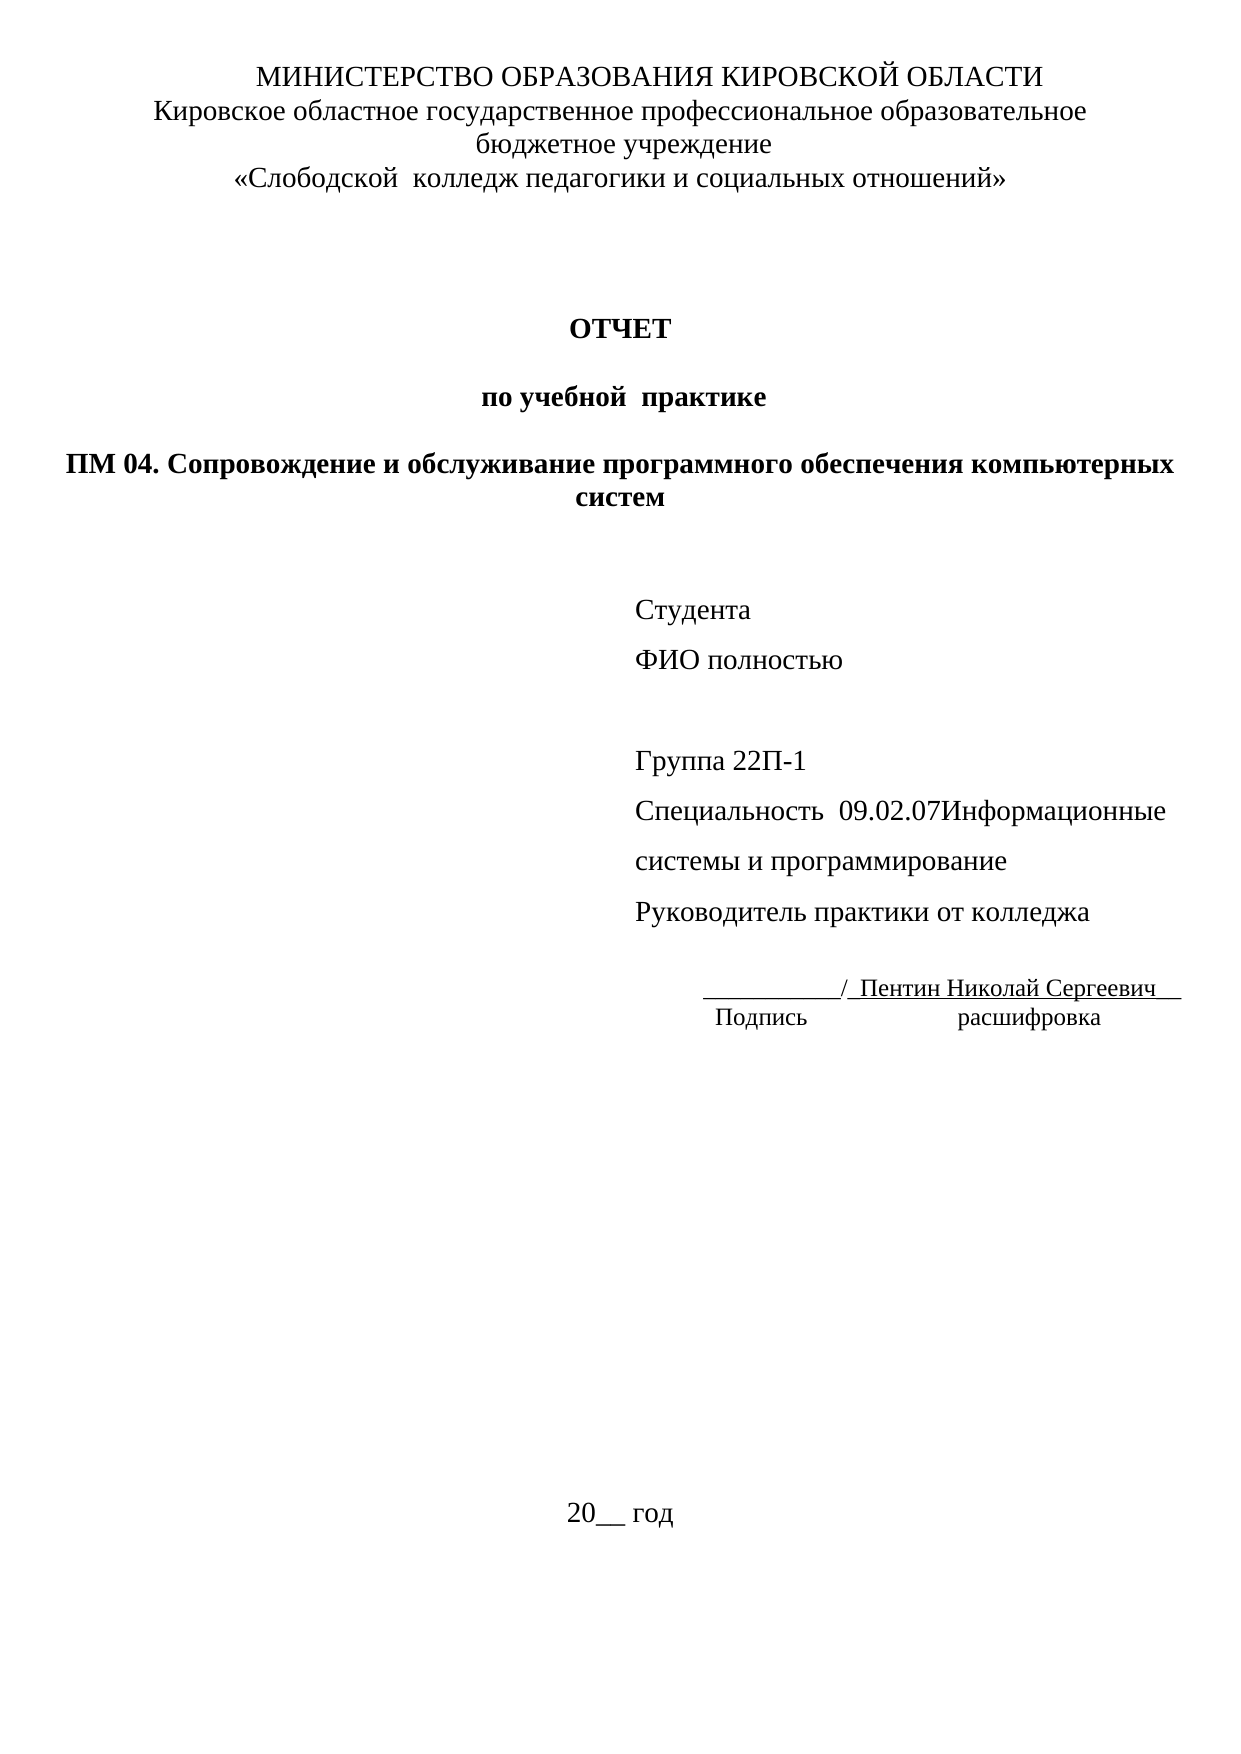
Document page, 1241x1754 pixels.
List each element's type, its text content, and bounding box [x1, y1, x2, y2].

text Группа 22П-1 [635, 743, 1181, 776]
text ПМ 04. Сопровождение и обслуживание программного обеспечения компьютерных систем [59, 446, 1181, 513]
text бюджетное учреждение [59, 126, 1181, 160]
text по учебной практике [59, 379, 1181, 412]
text Специальность 09.02.07Информационные системы и программирование [635, 793, 1181, 877]
text Студента [635, 592, 1181, 625]
text «Слободской колледж педагогики и социальных отношений» [59, 160, 1181, 193]
text 20__ год [59, 1495, 1181, 1529]
text Подпись расшифровка [635, 1002, 1181, 1030]
text МИНИСТЕРСТВО ОБРАЗОВАНИЯ КИРОВСКОЙ ОБЛАСТИ [59, 59, 1181, 93]
text Кировское областное государственное профессиональное образовательное [59, 93, 1181, 126]
text ФИО полностью [635, 642, 1181, 676]
text Руководитель практики от колледжа [635, 894, 1181, 927]
text ___________/_Пентин Николай Сергеевич__ [635, 973, 1181, 1002]
text ОТЧЕТ [59, 312, 1181, 345]
